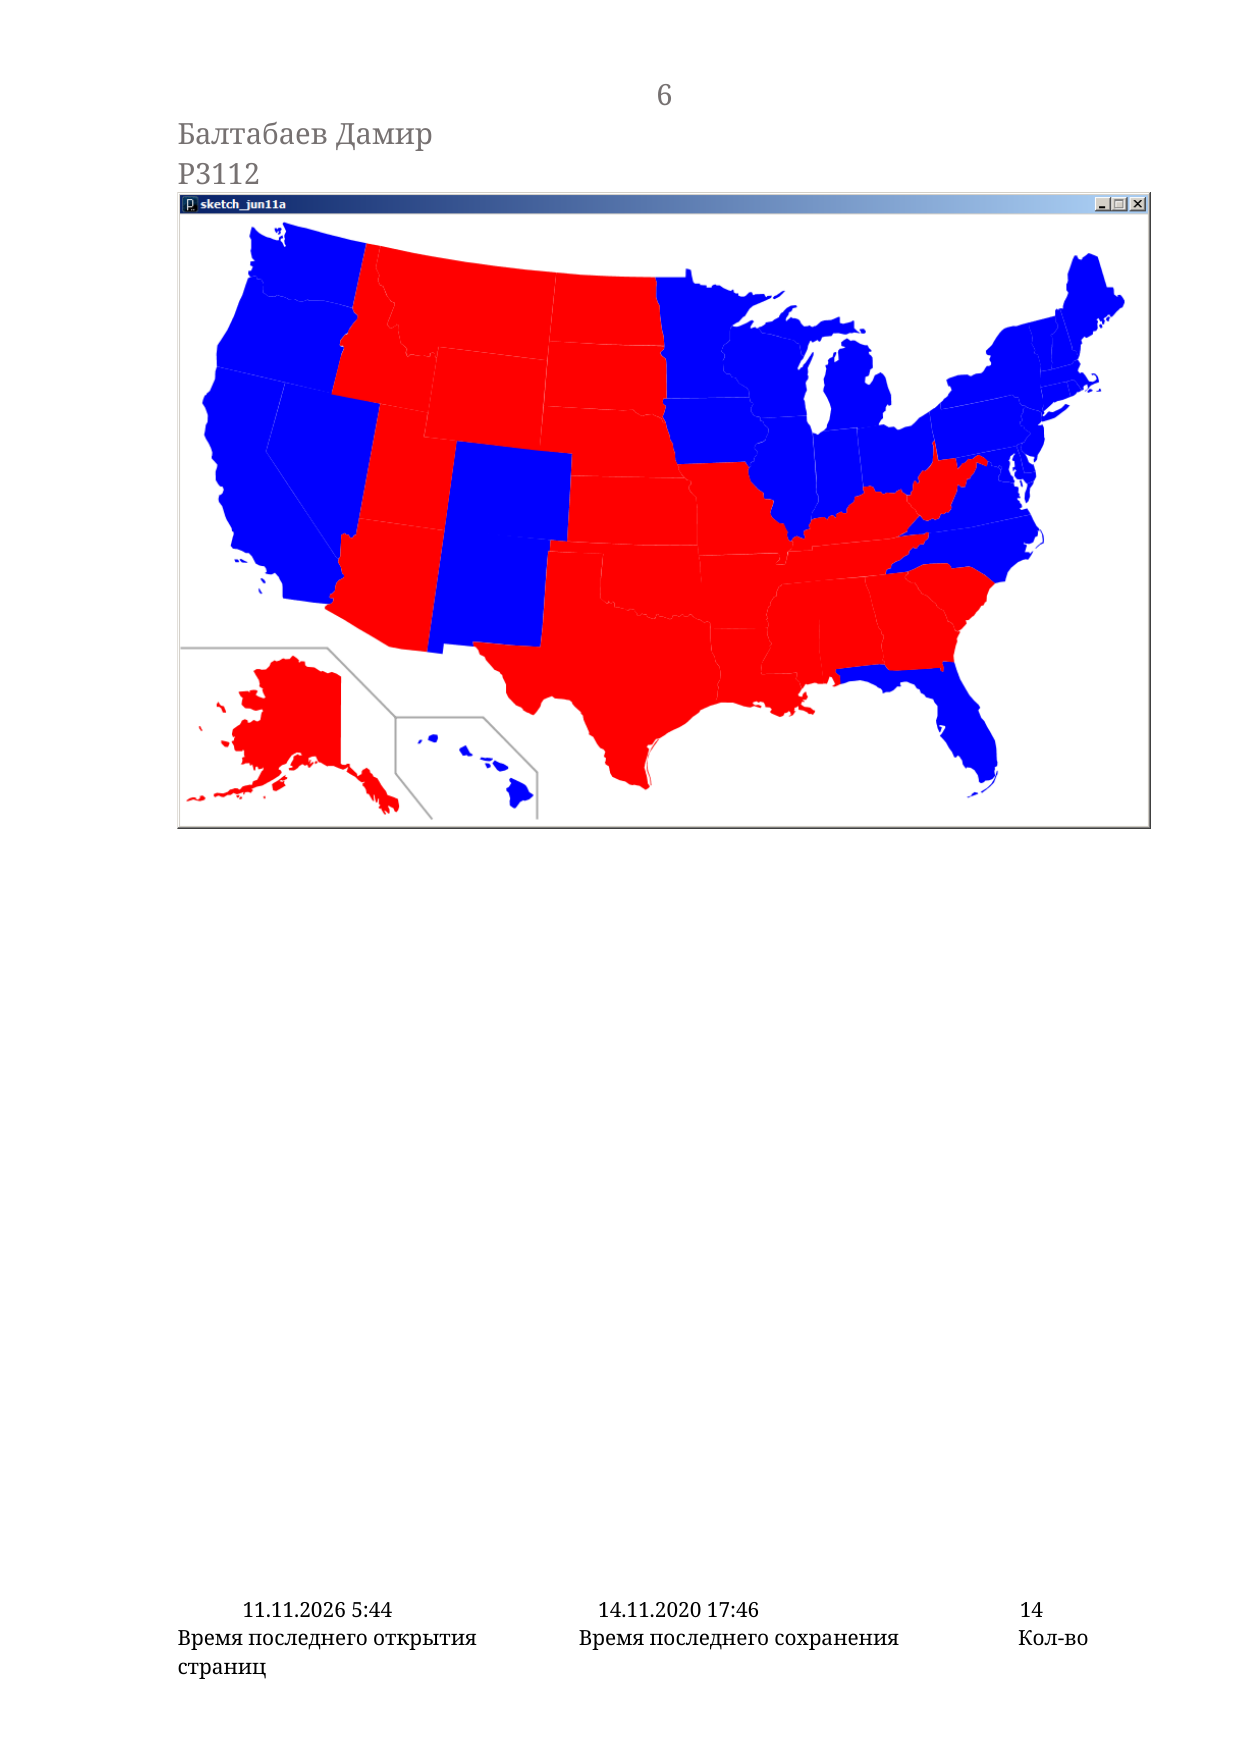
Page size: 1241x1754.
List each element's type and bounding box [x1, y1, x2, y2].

picture [177, 192, 1151, 829]
